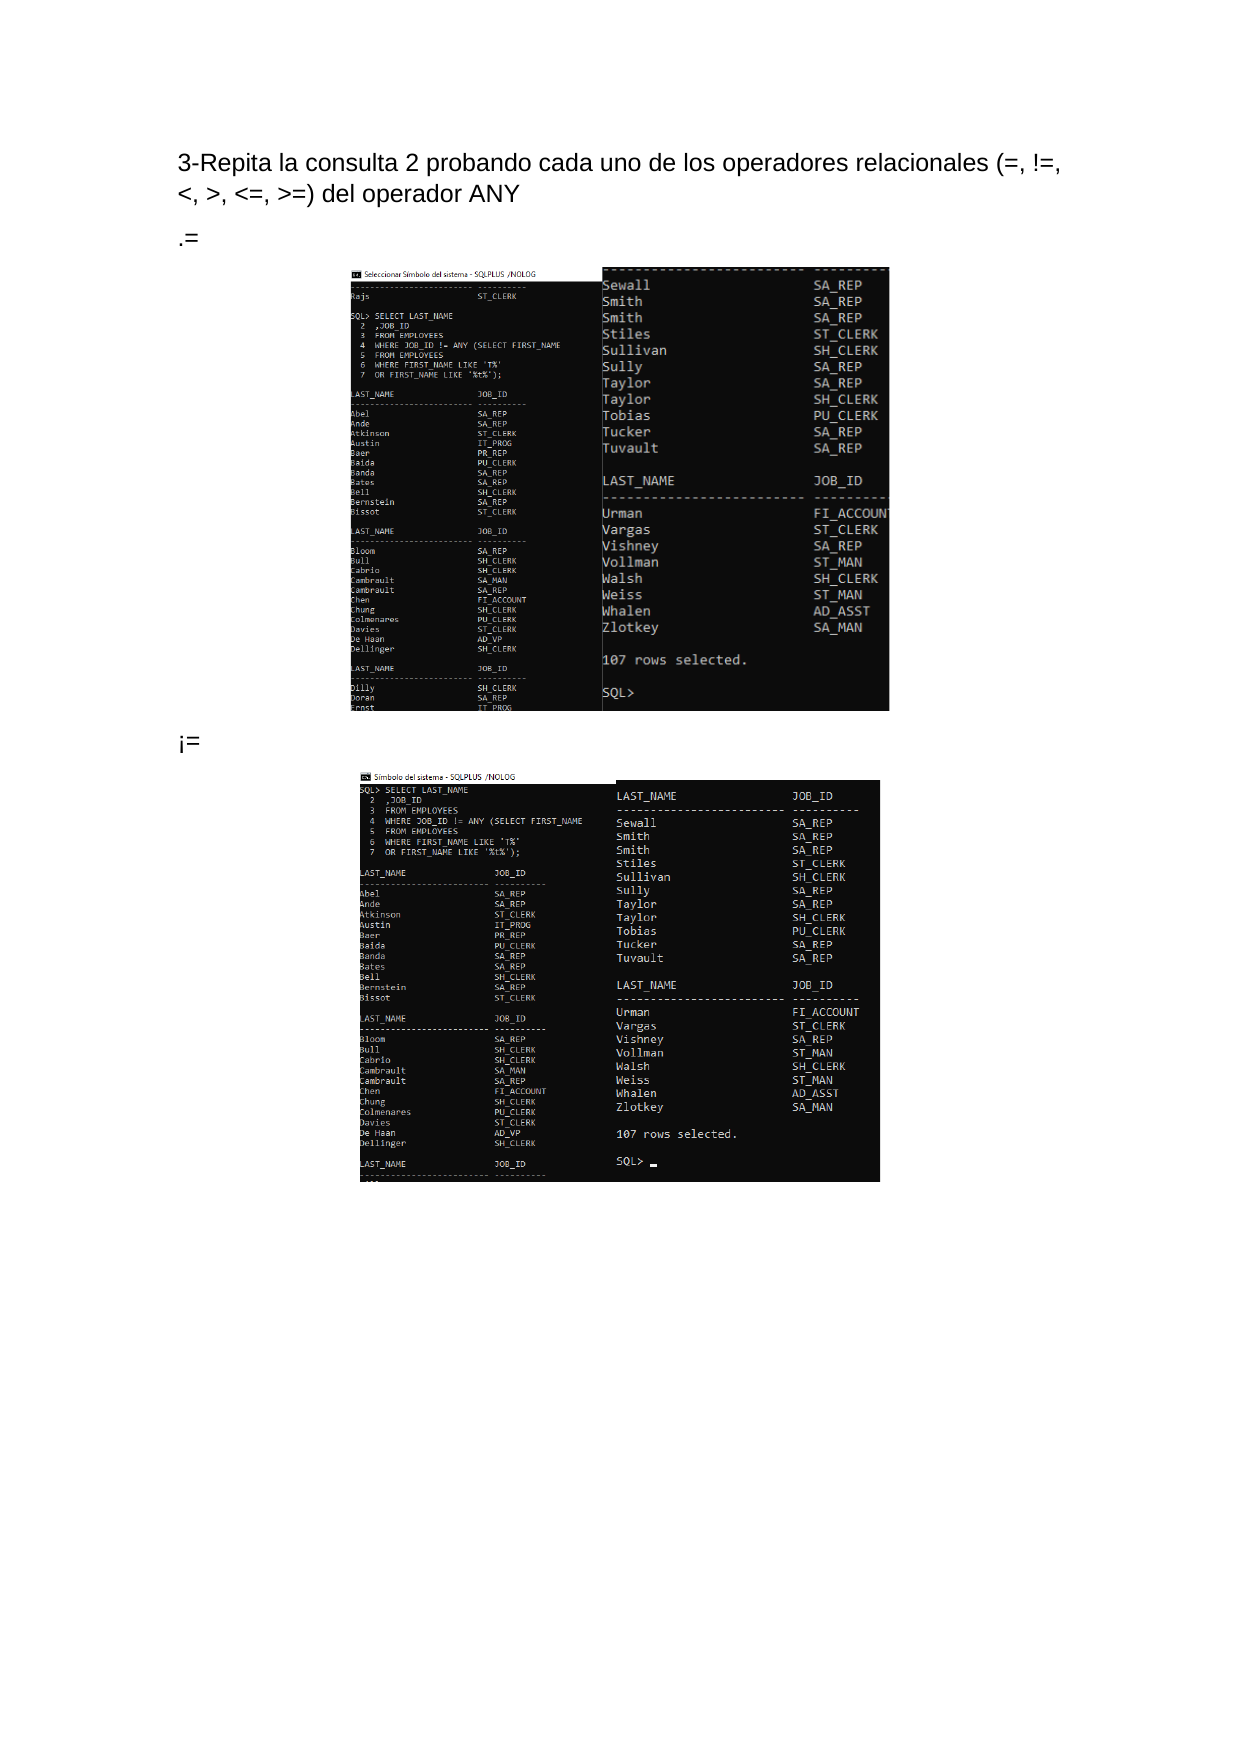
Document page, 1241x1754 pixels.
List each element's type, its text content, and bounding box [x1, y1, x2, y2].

picture [350, 267, 890, 711]
text ¡= [177, 726, 1063, 754]
picture [360, 769, 881, 1182]
text 3-Repita la consulta 2 probando cada uno de los operadores relacionales (=, !=, <, >, <=, >=) del operador ANY [177, 148, 1063, 208]
text .= [177, 223, 1063, 252]
